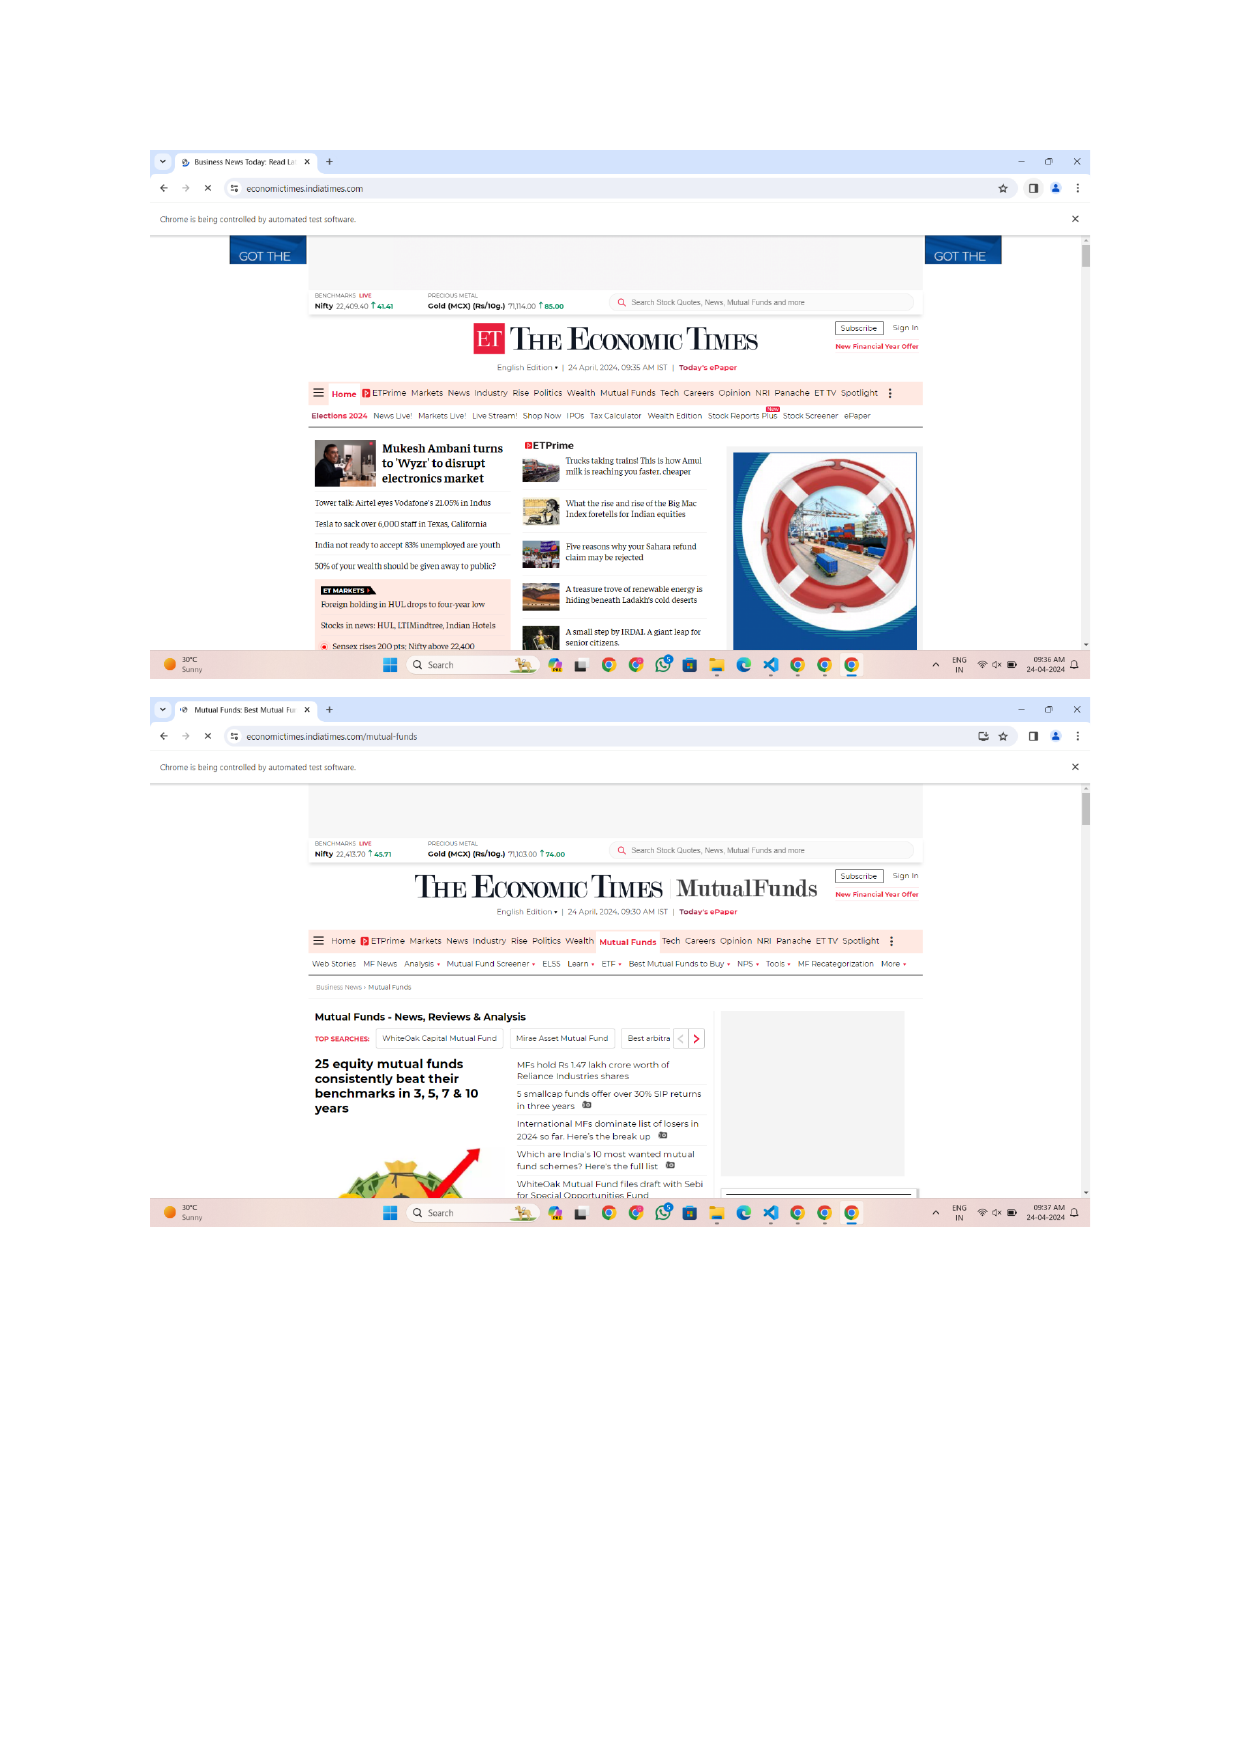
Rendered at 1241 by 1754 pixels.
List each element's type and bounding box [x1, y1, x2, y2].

picture [150, 697, 1091, 1227]
picture [150, 150, 1091, 679]
